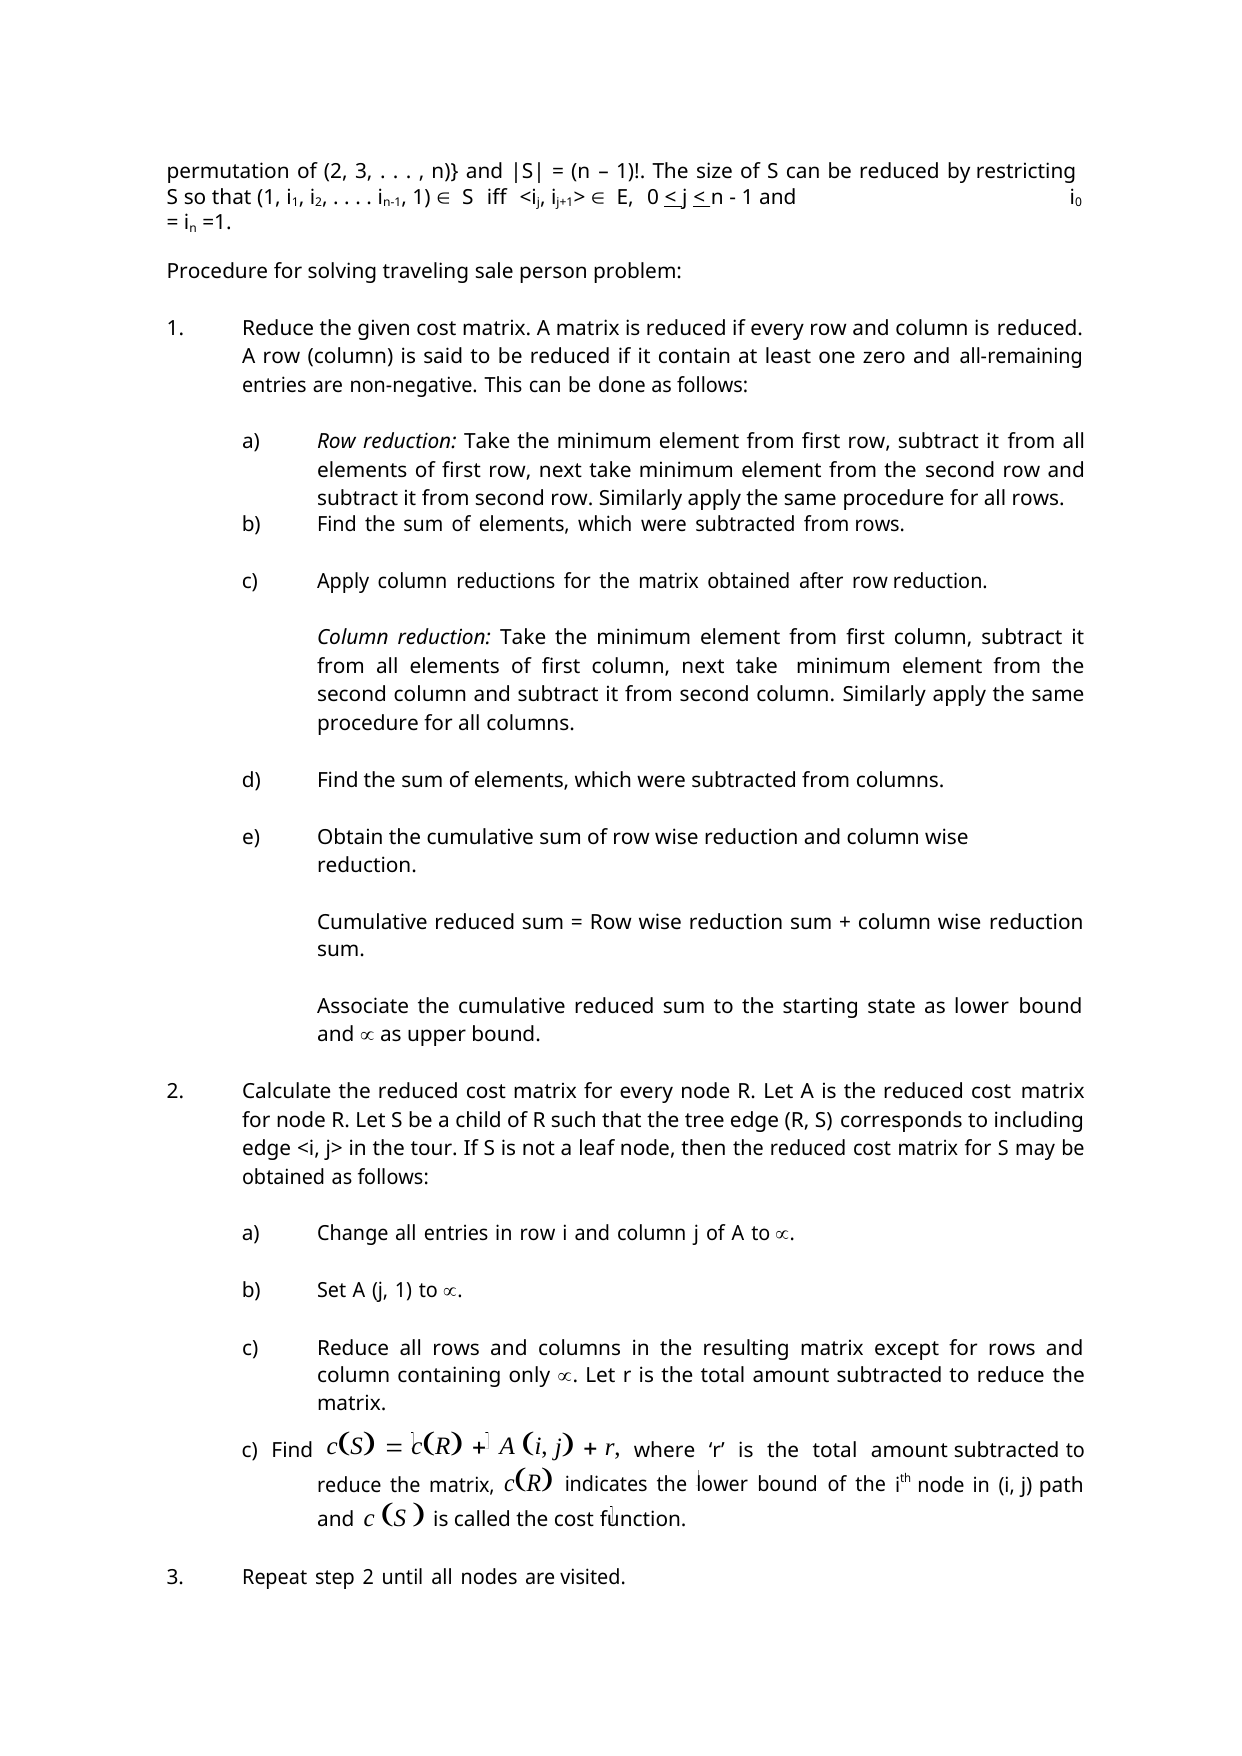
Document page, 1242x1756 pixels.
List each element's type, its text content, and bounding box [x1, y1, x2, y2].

list Reduce the given cost matrix. A matrix is reduced if every row and column is reduced. A row (column) is said to be reduced if it contain at least one zero and all-remaining entries are non-negative. This can be done as follows: [166, 313, 1083, 398]
text permutation of (2, 3, . . . , n)} and |S| = (n – 1)!. The size of S can be reduced by restricting S so that (1, i1, i2, . . . . in-1, 1)  S iff <ij, ij+1>  E, 0 < j < n - 1 and i0 [166, 158, 1085, 210]
text c) Find cS  cR  A i, j  r, where ‘r’ is the total amount subtracted to reduce the matrix, cR indicates the lower bound of the ith node in (i, j) path and c S  is called the cost function. [241, 1433, 1085, 1533]
text Column reduction: Take the minimum element from first column, subtract it from all elements of first column, next take minimum element from the second column and subtract it from second column. Similarly apply the same procedure for all columns. [317, 622, 1084, 736]
list Find the sum of elements, which were subtracted from columns. [242, 765, 1135, 793]
list Calculate the reduced cost matrix for every node R. Let A is the reduced cost matrix for node R. Let S be a child of R such that the tree edge (R, S) corresponds to including edge <i, j> in the tour. If S is not a leaf node, then the reduced cost matrix for S may be obtained as follows: [166, 1076, 1084, 1190]
list Set A (j, 1) to . [242, 1275, 1135, 1304]
list Repeat step 2 until all nodes are visited. [166, 1562, 1135, 1591]
list Obtain the cumulative sum of row wise reduction and column wise reduction. [242, 822, 1016, 879]
list Reduce all rows and columns in the resulting matrix except for rows and column containing only . Let r is the total amount subtracted to reduce the matrix. [242, 1333, 1084, 1416]
text Associate the cumulative reduced sum to the starting state as lower bound and  as upper bound. [317, 991, 1082, 1048]
text = in =1. [166, 210, 1135, 234]
list Row reduction: Take the minimum element from first row, subtract it from all elements of first row, next take minimum element from the second row and subtract it from second row. Similarly apply the same procedure for all rows. [242, 426, 1085, 512]
list Apply column reductions for the matrix obtained after row reduction. [242, 566, 1135, 594]
list Find the sum of elements, which were subtracted from rows. [242, 512, 1135, 536]
text Procedure for solving traveling sale person problem: [166, 257, 1135, 285]
list Change all entries in row i and column j of A to . [242, 1218, 1135, 1247]
text Cumulative reduced sum = Row wise reduction sum + column wise reduction sum. [317, 907, 1083, 963]
